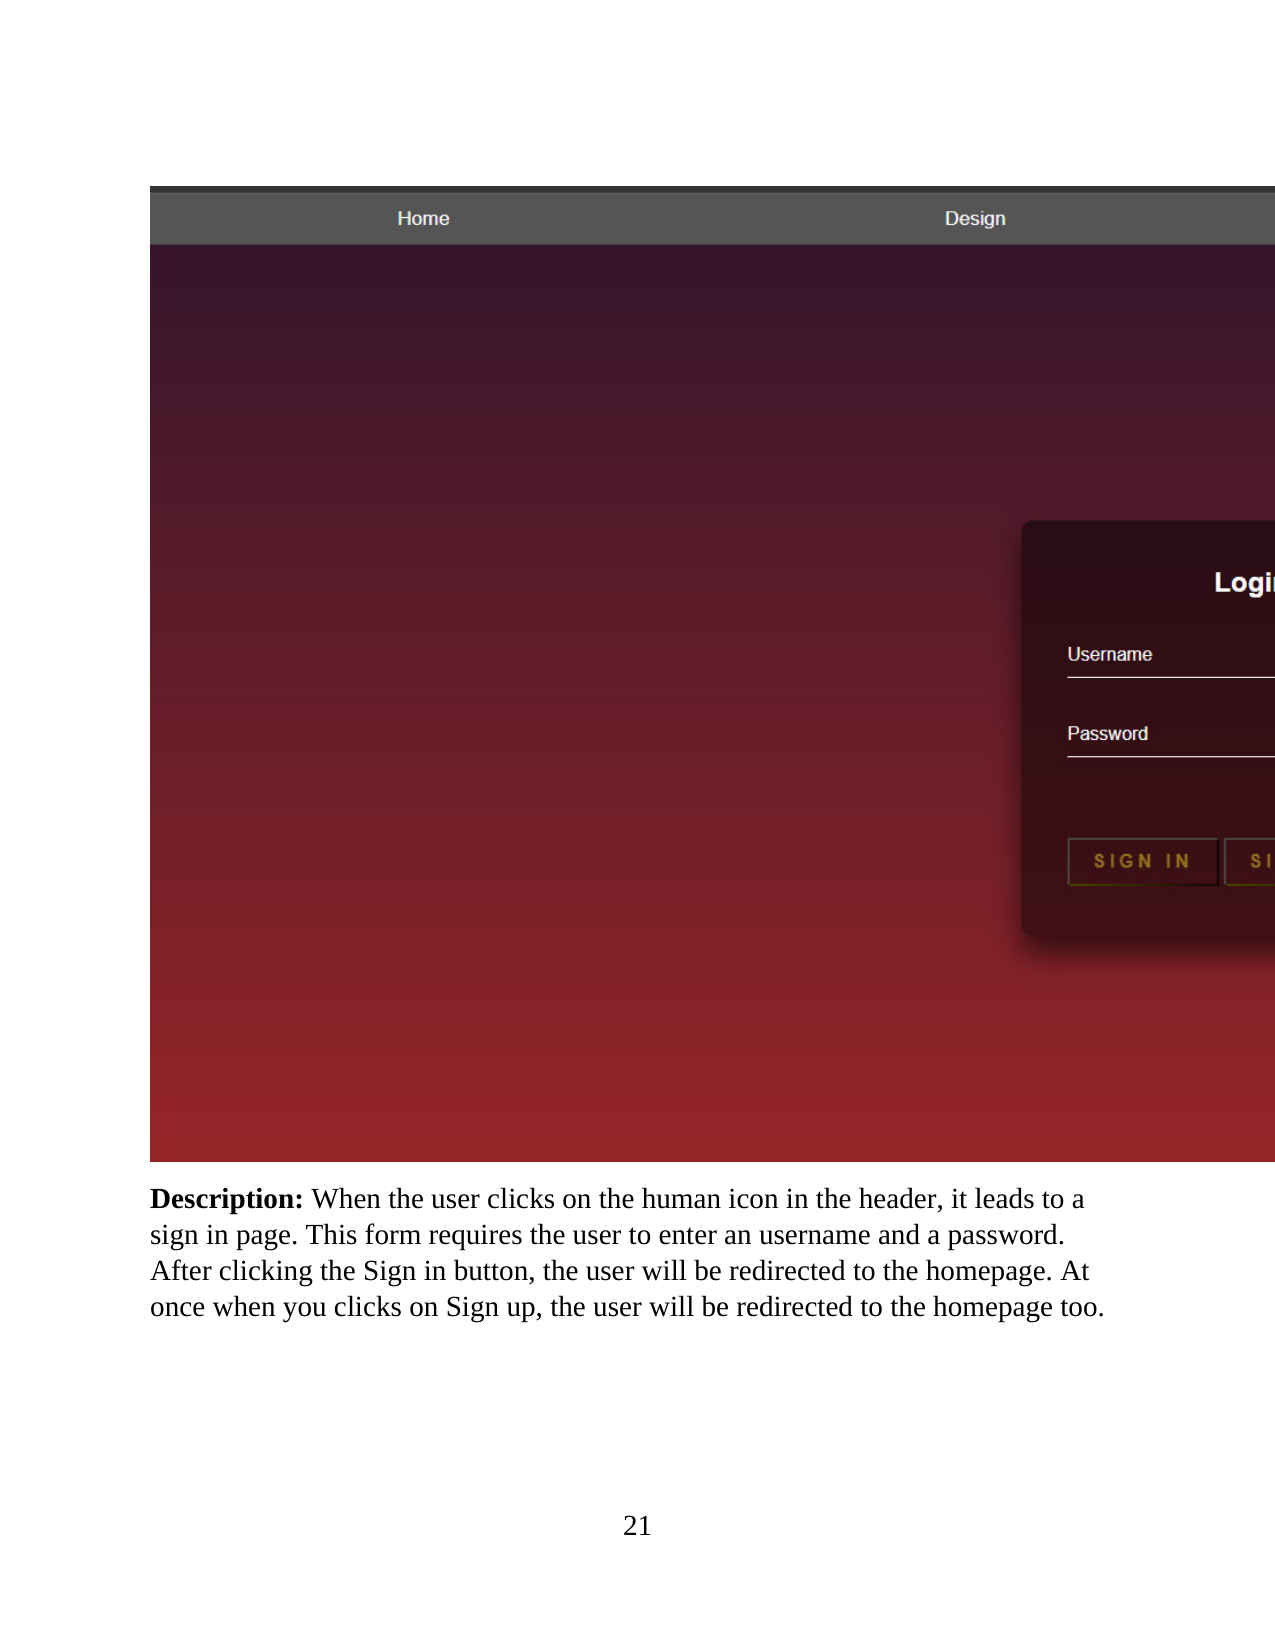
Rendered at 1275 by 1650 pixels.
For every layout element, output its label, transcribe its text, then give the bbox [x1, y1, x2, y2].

picture [150, 186, 1275, 1162]
text Description: When the user clicks on the human icon in the header, it leads to a sign in page. This form requires the user to enter an username and a password. After clicking the Sign in button, the user will be redirected to the homepage. At once when you clicks on Sign up, the user will be redirected to the homepage too. [150, 1181, 1125, 1323]
